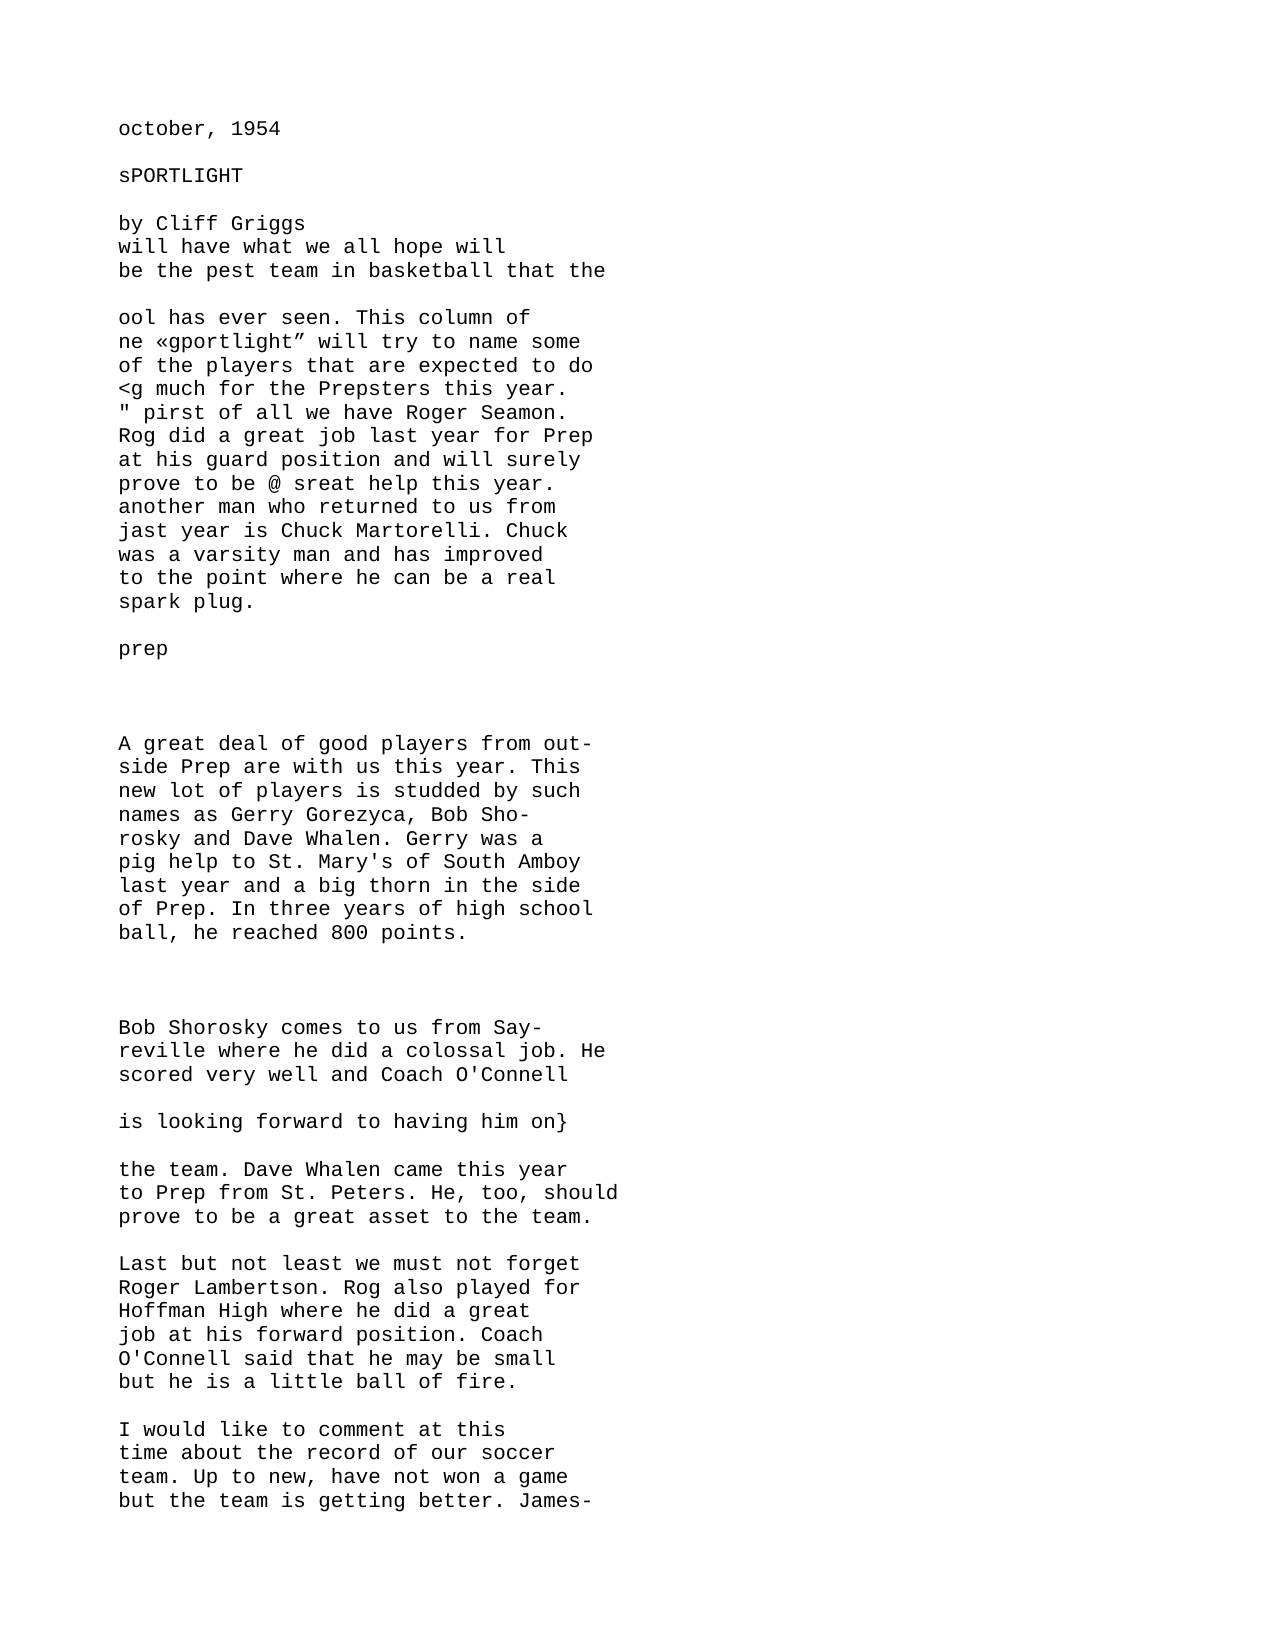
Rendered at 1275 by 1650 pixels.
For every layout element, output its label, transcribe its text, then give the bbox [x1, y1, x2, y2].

text by Cliff Griggs [118, 213, 1157, 236]
text but he is a little ball of fire. [118, 1371, 1157, 1395]
text ne «gportlight” will try to name some [118, 331, 1157, 354]
text reville where he did a colossal job. He [118, 1040, 1157, 1064]
text <g much for the Prepsters this year. [118, 378, 1157, 402]
text to the point where he can be a real [118, 567, 1157, 591]
text another man who returned to us from [118, 496, 1157, 520]
text sPORTLIGHT [118, 165, 1157, 189]
text of Prep. In three years of high school [118, 898, 1157, 922]
text of the players that are expected to do [118, 354, 1157, 378]
text Hoffman High where he did a great [118, 1300, 1157, 1324]
text Rog did a great job last year for Prep [118, 426, 1157, 449]
text Bob Shorosky comes to us from Say- [118, 1017, 1157, 1040]
text prove to be @ sreat help this year. [118, 473, 1157, 496]
text october, 1954 [118, 118, 1157, 142]
text but the team is getting better. James- [118, 1489, 1157, 1513]
text Last but not least we must not forget [118, 1253, 1157, 1277]
text prep [118, 638, 1157, 662]
text last year and a big thorn in the side [118, 875, 1157, 898]
text ball, he reached 800 points. [118, 922, 1157, 946]
text rosky and Dave Whalen. Gerry was a [118, 827, 1157, 851]
text to Prep from St. Peters. He, too, should [118, 1182, 1157, 1206]
text ool has ever seen. This column of [118, 307, 1157, 331]
text Roger Lambertson. Rog also played for [118, 1277, 1157, 1300]
text was a varsity man and has improved [118, 544, 1157, 567]
text names as Gerry Gorezyca, Bob Sho- [118, 804, 1157, 827]
text team. Up to new, have not won a game [118, 1466, 1157, 1489]
text job at his forward position. Coach [118, 1324, 1157, 1348]
text spark plug. [118, 591, 1157, 615]
text time about the record of our soccer [118, 1442, 1157, 1466]
text the team. Dave Whalen came this year [118, 1158, 1157, 1182]
text be the pest team in basketball that the [118, 260, 1157, 284]
text pig help to St. Mary's of South Amboy [118, 851, 1157, 875]
text at his guard position and will surely [118, 449, 1157, 473]
text is looking forward to having him on} [118, 1111, 1157, 1135]
text I would like to comment at this [118, 1419, 1157, 1442]
text new lot of players is studded by such [118, 780, 1157, 804]
text side Prep are with us this year. This [118, 757, 1157, 780]
text A great deal of good players from out- [118, 733, 1157, 757]
text " pirst of all we have Roger Seamon. [118, 402, 1157, 426]
text scored very well and Coach O'Connell [118, 1064, 1157, 1088]
text prove to be a great asset to the team. [118, 1206, 1157, 1229]
text will have what we all hope will [118, 236, 1157, 260]
text O'Connell said that he may be small [118, 1348, 1157, 1371]
text jast year is Chuck Martorelli. Chuck [118, 520, 1157, 544]
